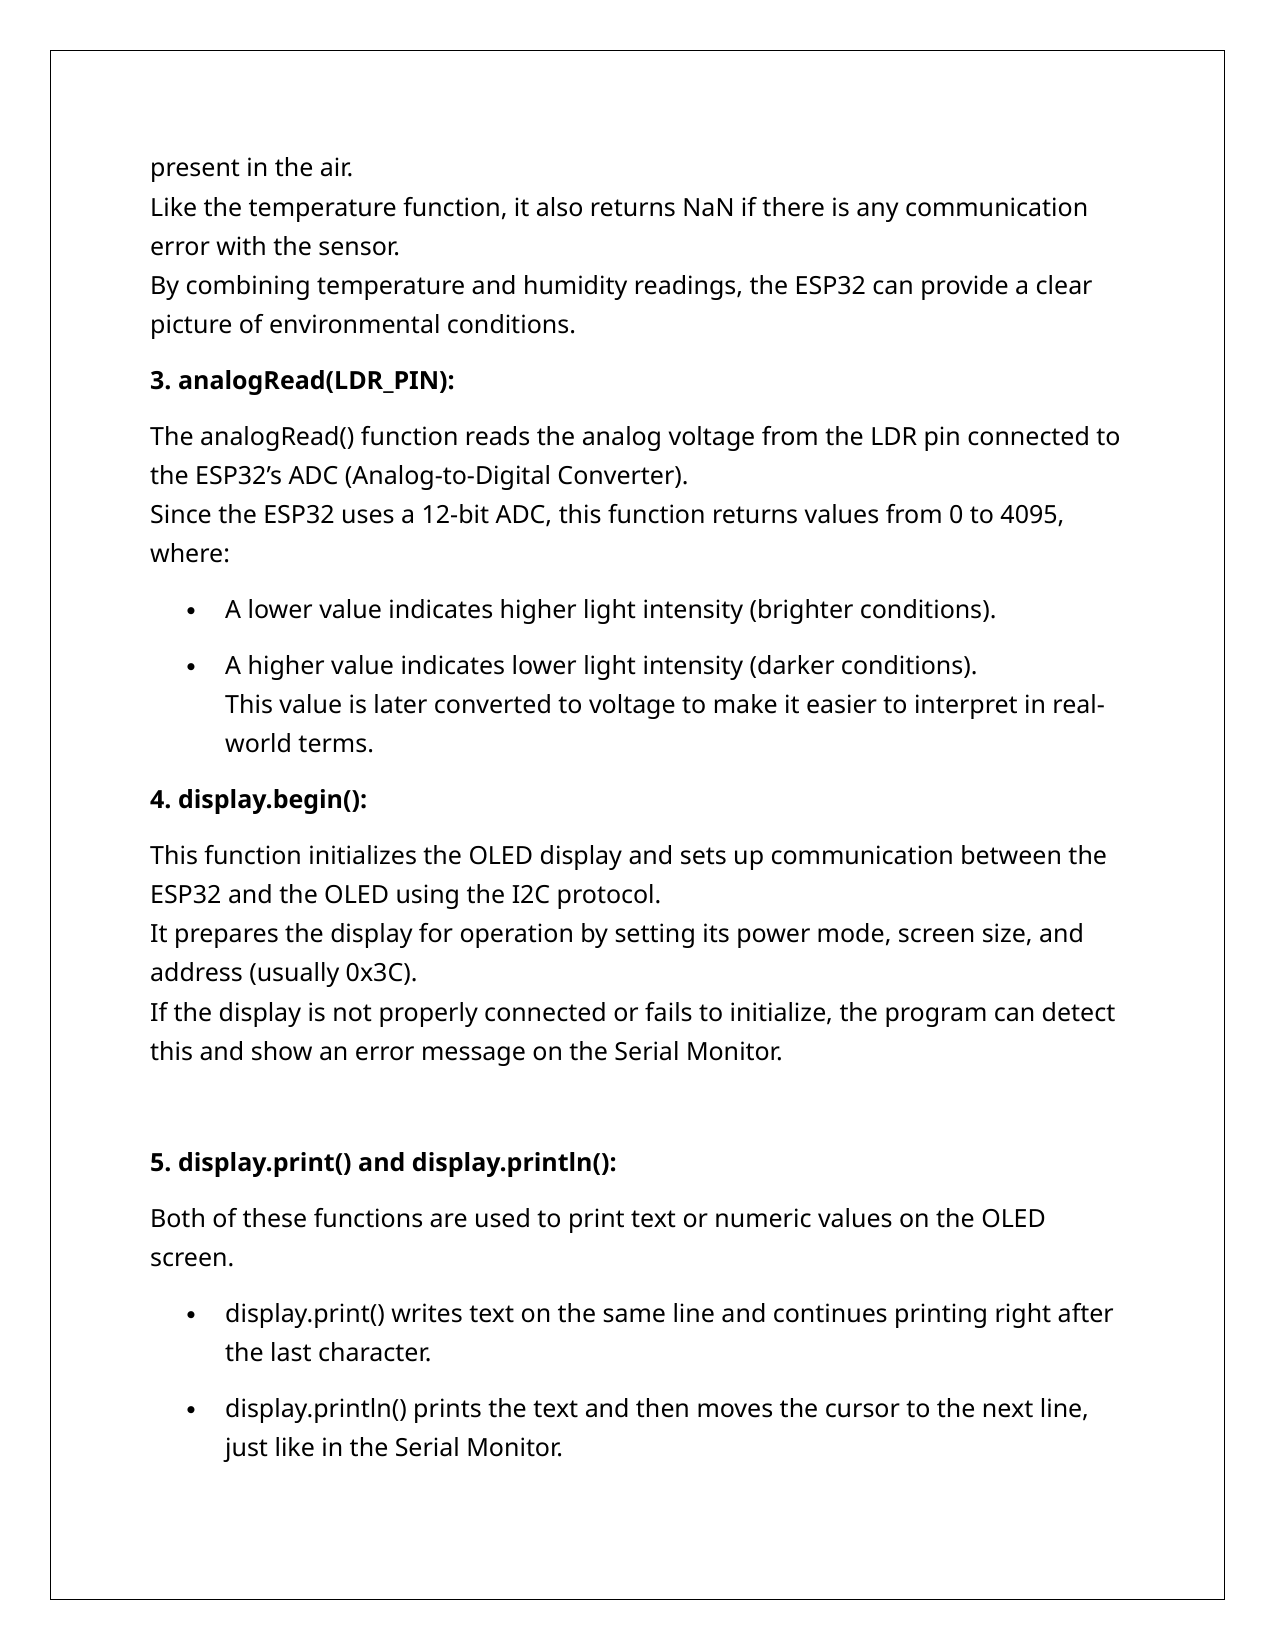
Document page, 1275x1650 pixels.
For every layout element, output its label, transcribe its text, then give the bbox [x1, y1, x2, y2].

list A higher value indicates lower light intensity (darker conditions). This value is later converted to voltage to make it easier to interpret in real-world terms. [187, 647, 1125, 760]
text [150, 150, 1125, 341]
text 4. display.begin(): [150, 782, 1125, 816]
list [187, 1391, 1125, 1464]
text 5. display.print() and display.println(): [150, 1145, 1125, 1179]
text The analogRead() function reads the analog voltage from the LDR pin connected to the ESP32’s ADC (Analog-to-Digital Converter). Since the ESP32 uses a 12-bit ADC, this function returns values from 0 to 4095, where: [150, 418, 1125, 570]
text 3. analogRead(LDR_PIN): [150, 362, 1125, 397]
text This function initializes the OLED display and sets up communication between the ESP32 and the OLED using the I2C protocol. It prepares the display for operation by setting its power mode, screen size, and address (usually 0x3C). If the display is not properly connected or fails to initialize, the program can detect this and show an error message on the Serial Monitor. [150, 837, 1125, 1067]
list display.print() writes text on the same line and continues printing right after the last character. [187, 1296, 1125, 1369]
list A lower value indicates higher light intensity (brighter conditions). [187, 592, 1125, 626]
text Both of these functions are used to print text or numeric values on the OLED screen. [150, 1201, 1125, 1274]
